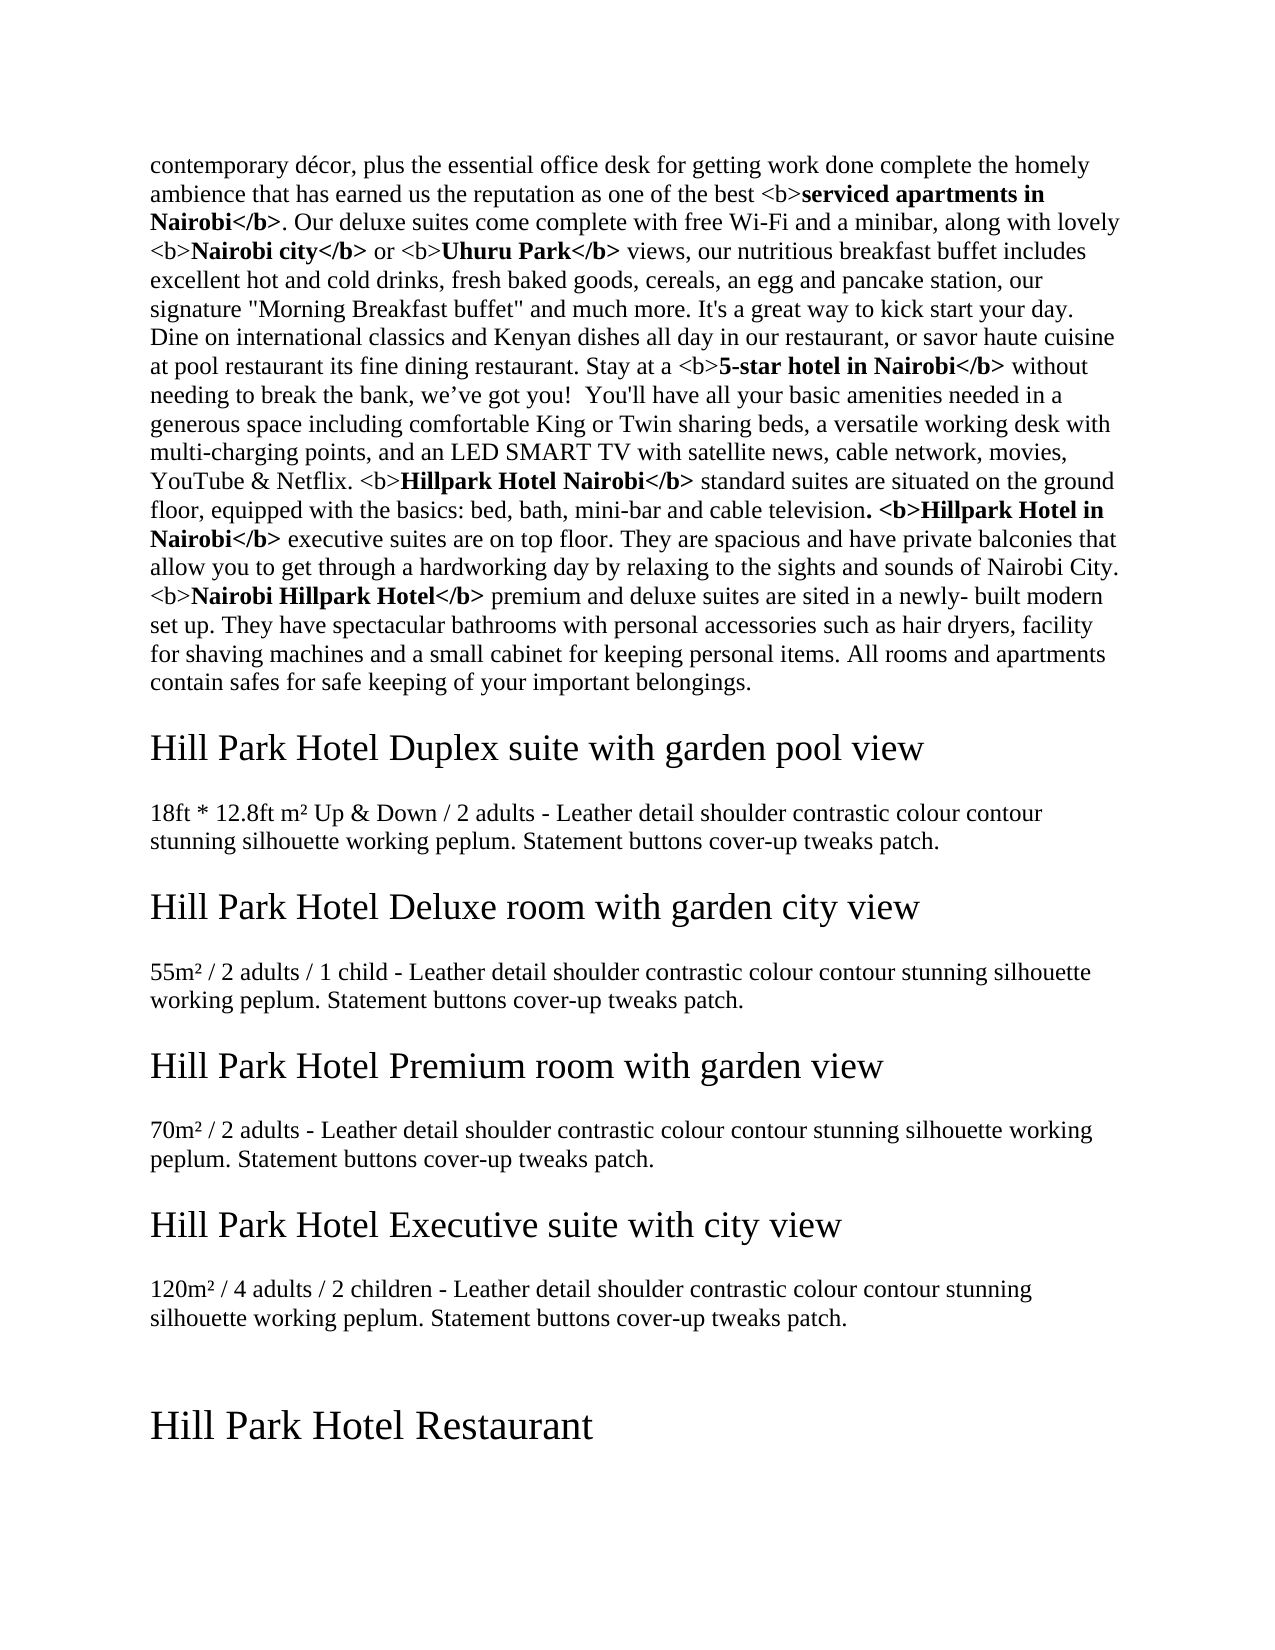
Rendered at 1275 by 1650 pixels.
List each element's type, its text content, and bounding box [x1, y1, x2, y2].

text Hill Park Hotel Premium room with garden view [150, 1043, 1125, 1086]
text 18ft * 12.8ft m² Up & Down / 2 adults - Leather detail shoulder contrastic colour contour stunning silhouette working peplum. Statement buttons cover-up tweaks patch. [150, 798, 1125, 855]
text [150, 150, 1125, 696]
text 120m² / 4 adults / 2 children - Leather detail shoulder contrastic colour contour stunning silhouette working peplum. Statement buttons cover-up tweaks patch. [150, 1274, 1125, 1332]
text Hill Park Hotel Deluxe room with garden city view [150, 884, 1125, 927]
text 70m² / 2 adults - Leather detail shoulder contrastic colour contour stunning silhouette working peplum. Statement buttons cover-up tweaks patch. [150, 1116, 1125, 1173]
subtitle Hill Park Hotel Duplex suite with garden pool view [150, 725, 1125, 768]
text Hill Park Hotel Restaurant [150, 1400, 1125, 1448]
text 55m² / 2 adults / 1 child - Leather detail shoulder contrastic colour contour stunning silhouette working peplum. Statement buttons cover-up tweaks patch. [150, 957, 1125, 1014]
text Hill Park Hotel Executive suite with city view [150, 1202, 1125, 1245]
